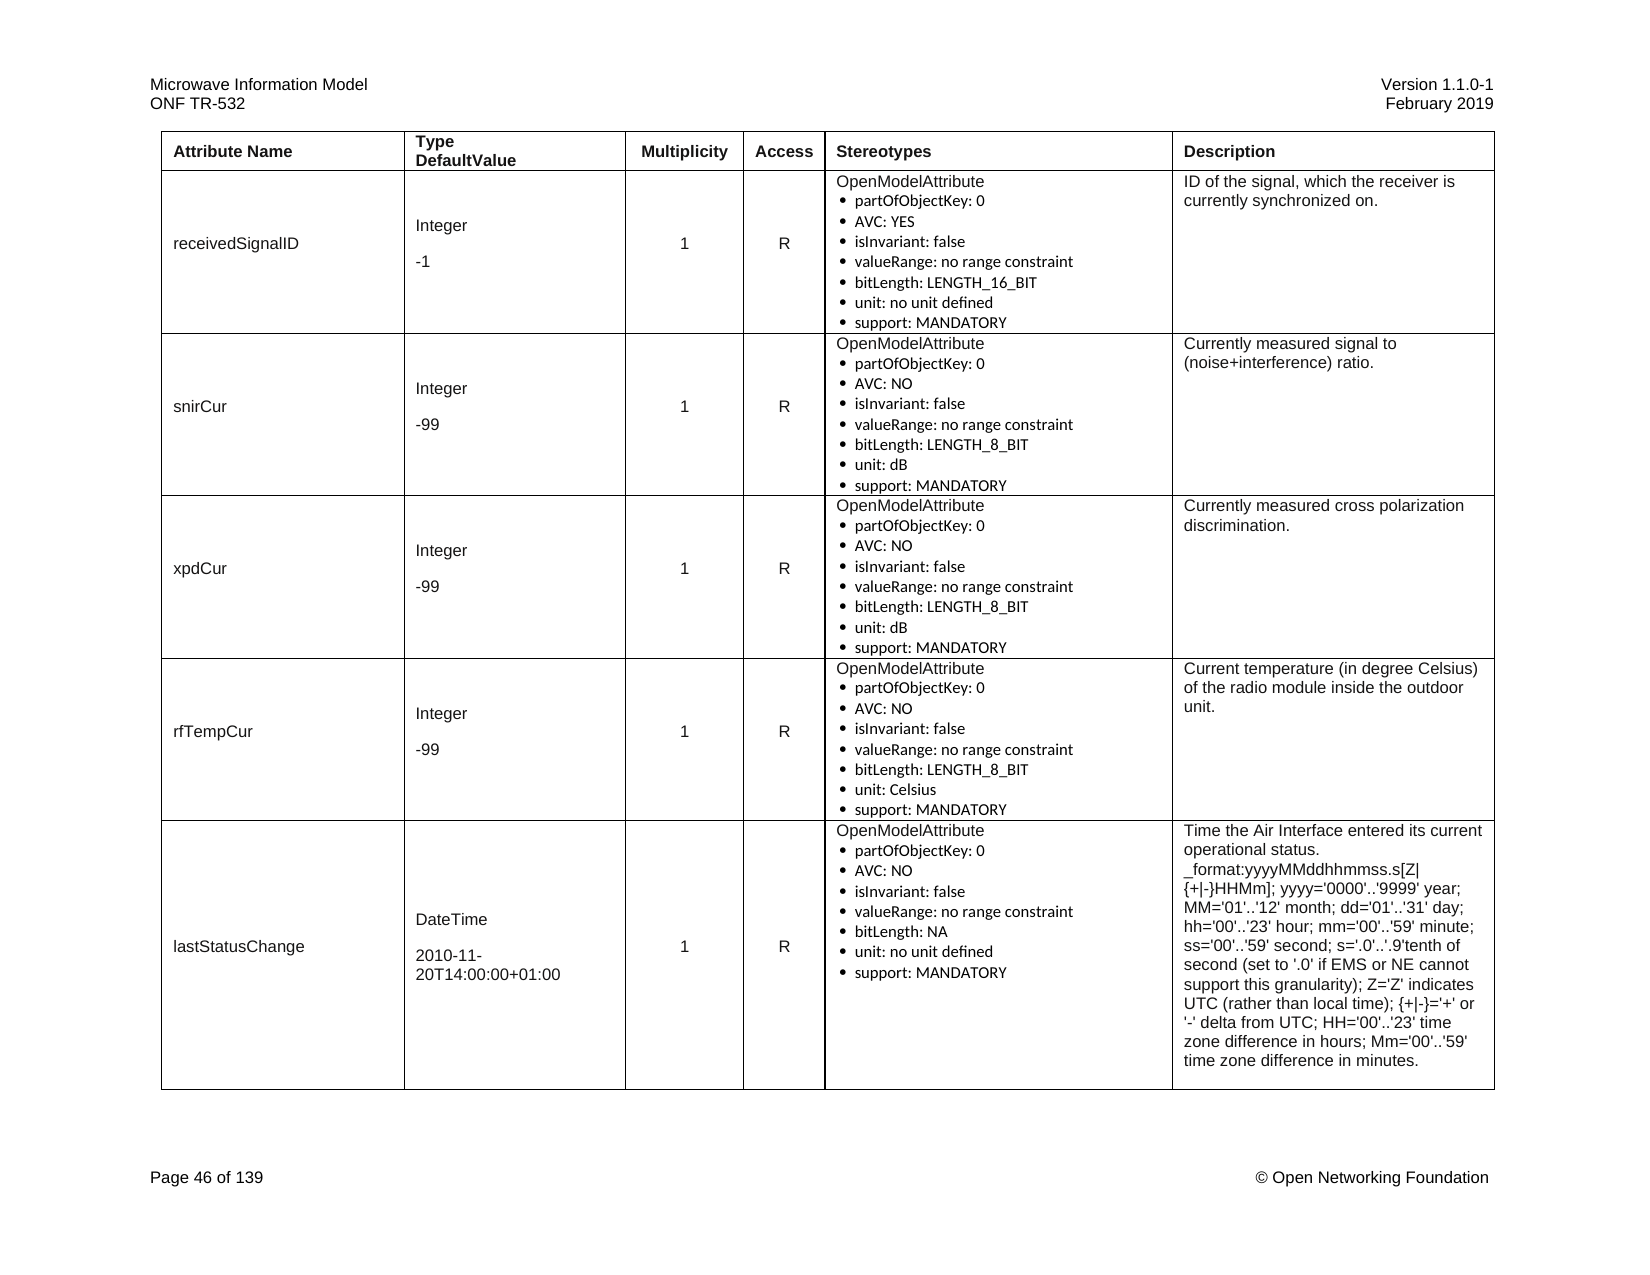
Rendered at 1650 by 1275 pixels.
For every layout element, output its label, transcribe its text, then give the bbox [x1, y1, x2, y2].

table_cell lastStatusChange [162, 821, 404, 1089]
table_cell OpenModelAttribute partOfObjectKey: 0 AVC: YES isInvariant: false valueRange: no range constraint bitLength: LENGTH_16_BIT unit: no unit defined support: MANDATORY [826, 171, 1172, 333]
table_cell OpenModelAttribute partOfObjectKey: 0 AVC: NO isInvariant: false valueRange: no range constraint bitLength: LENGTH_8_BIT unit: Celsius support: MANDATORY [826, 659, 1172, 820]
table_cell 1 [626, 171, 743, 333]
table_cell Currently measured cross polarization discrimination. [1173, 496, 1494, 658]
table_cell Integer -1 [405, 171, 625, 333]
table_cell 1 [626, 334, 743, 495]
table_cell receivedSignalID [162, 171, 404, 333]
table_cell OpenModelAttribute partOfObjectKey: 0 AVC: NO isInvariant: false valueRange: no range constraint bitLength: LENGTH_8_BIT unit: dB support: MANDATORY [826, 496, 1172, 658]
table_cell ID of the signal, which the receiver is currently synchronized on. [1173, 171, 1494, 333]
table_cell Integer -99 [405, 334, 625, 495]
table_header Multiplicity [626, 132, 743, 170]
table_cell rfTempCur [162, 659, 404, 820]
table_cell snirCur [162, 334, 404, 495]
table_header Access [744, 132, 824, 170]
table_header Type DefaultValue [405, 132, 625, 170]
table_cell Integer -99 [405, 659, 625, 820]
table_cell R [744, 496, 824, 658]
table_cell Time the Air Interface entered its current operational status. _format:yyyyMMddhhmmss.s[Z|{+|-}HHMm]; yyyy='0000'..'9999' year; MM='01'..'12' month; dd='01'..'31' day; hh='00'..'23' hour; mm='00'..'59' minute; ss='00'..'59' second; s='.0'..'.9'tenth of second (set to '.0' if EMS or NE cannot support this granularity); Z='Z' indicates UTC (rather than local time); {+|-}='+' or '-' delta from UTC; HH='00'..'23' time zone difference in hours; Mm='00'..'59' time zone difference in minutes. [1173, 821, 1494, 1089]
table_cell Current temperature (in degree Celsius) of the radio module inside the outdoor unit. [1173, 659, 1494, 820]
table_header Stereotypes [826, 132, 1172, 170]
table_cell Currently measured signal to (noise+interference) ratio. [1173, 334, 1494, 495]
table_cell R [744, 334, 824, 495]
table_cell xpdCur [162, 496, 404, 658]
table_cell 1 [626, 659, 743, 820]
table_cell DateTime 2010-11-20T14:00:00+01:00 [405, 821, 625, 1089]
table_header Description [1173, 132, 1494, 170]
table_cell R [744, 659, 824, 820]
table_cell 1 [626, 821, 743, 1089]
table_cell R [744, 821, 824, 1089]
table_cell 1 [626, 496, 743, 658]
table_header Attribute Name [162, 132, 404, 170]
table_cell OpenModelAttribute partOfObjectKey: 0 AVC: NO isInvariant: false valueRange: no range constraint bitLength: LENGTH_8_BIT unit: dB support: MANDATORY [826, 334, 1172, 495]
table_cell Integer -99 [405, 496, 625, 658]
table_cell R [744, 171, 824, 333]
table_cell OpenModelAttribute partOfObjectKey: 0 AVC: NO isInvariant: false valueRange: no range constraint bitLength: NA unit: no unit defined support: MANDATORY [826, 821, 1172, 1089]
